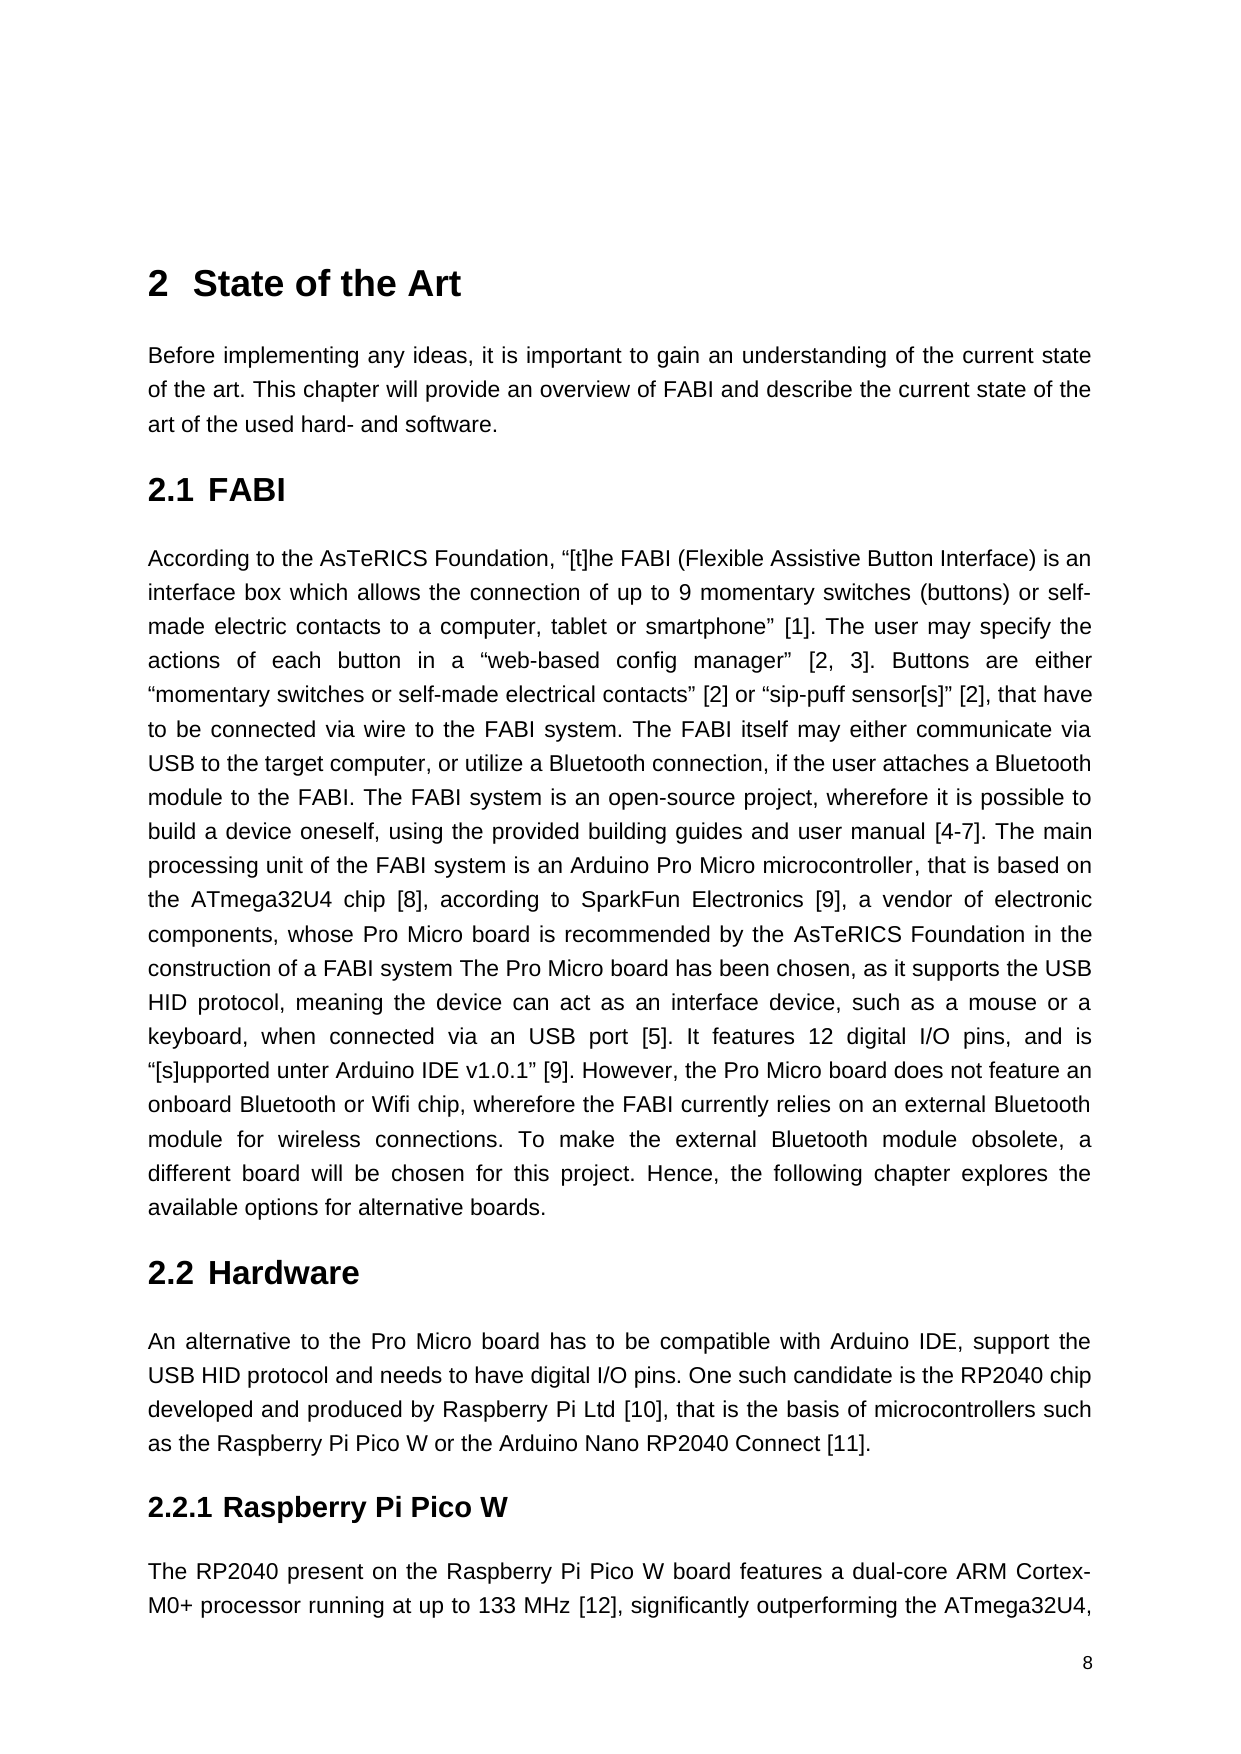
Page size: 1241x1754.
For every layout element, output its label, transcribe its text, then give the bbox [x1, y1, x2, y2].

text An alternative to the Pro Micro board has to be compatible with Arduino IDE, support the USB HID protocol and needs to have digital I/O pins. One such candidate is the RP2040 chip developed and produced by Raspberry Pi Ltd , that is the basis of microcontrollers such as the Raspberry Pi Pico W or the Arduino Nano RP2040 Connect . [148, 1328, 1092, 1457]
text According to the AsTeRICS Foundation, “[t]he FABI (Flexible Assistive Button Interface) is an interface box which allows the connection of up to 9 momentary switches (buttons) or self-made electric contacts to a computer, tablet or smartphone” . The user may specify the actions of each button in a “web-based config manager” . Buttons are either “momentary switches or self-made electrical contacts” or “sip-puff sensor[s]” , that have to be connected via wire to the FABI system. The FABI itself may either communicate via USB to the target computer, or utilize a Bluetooth connection, if the user attaches a Bluetooth module to the FABI. The FABI system is an open-source project, wherefore it is possible to build a device oneself, using the provided building guides and user manual . The main processing unit of the FABI system is an Arduino Pro Micro microcontroller, that is based on the ATmega32U4 chip , according to SparkFun Electronics , a vendor of electronic components, whose Pro Micro board is recommended by the AsTeRICS Foundation in the construction of a FABI system The Pro Micro board has been chosen, as it supports the USB HID protocol, meaning the device can act as an interface device, such as a mouse or a keyboard, when connected via an USB port . It features 12 digital I/O pins, and is “[s]upported unter Arduino IDE v1.0.1” . However, the Pro Micro board does not feature an onboard Bluetooth or Wifi chip, wherefore the FABI currently relies on an external Bluetooth module for wireless connections. To make the external Bluetooth module obsolete, a different board will be chosen for this project. Hence, the following chapter explores the available options for alternative boards. [148, 545, 1092, 1220]
subtitle Hardware [148, 1253, 1092, 1291]
text Before implementing any ideas, it is important to gain an understanding of the current state of the art. This chapter will provide an overview of FABI and describe the current state of the art of the used hard- and software. [148, 342, 1092, 437]
subtitle State of the Art [148, 261, 1092, 304]
subtitle Raspberry Pi Pico W [148, 1489, 1092, 1523]
subtitle FABI [148, 470, 1092, 508]
